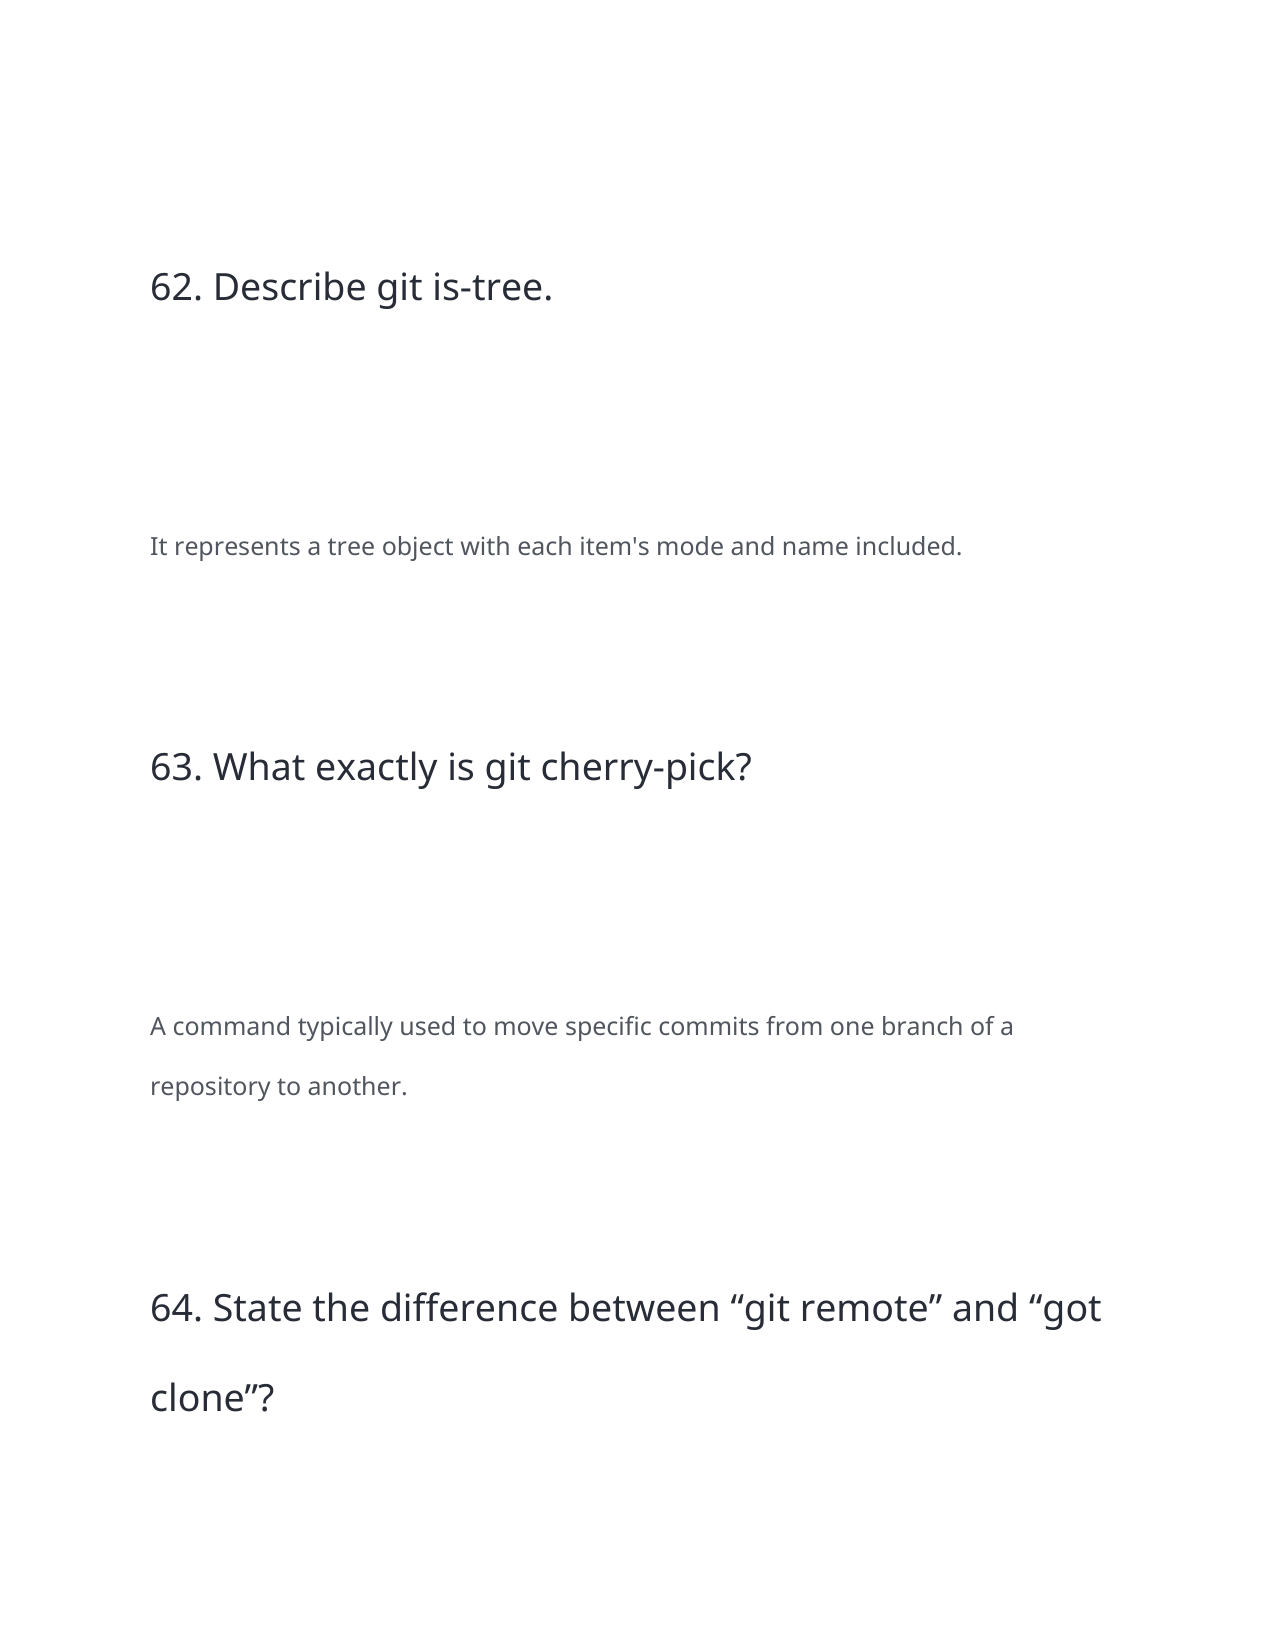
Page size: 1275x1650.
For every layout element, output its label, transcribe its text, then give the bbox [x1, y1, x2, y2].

text 62. Describe git is-tree. [150, 260, 1125, 311]
text It represents a tree object with each item's mode and name included. [150, 528, 1125, 562]
text A command typically used to move specific commits from one branch of a repository to another. [150, 1008, 1125, 1103]
text 63. What exactly is git cherry-pick? [150, 740, 1125, 791]
text 64. State the difference between “git remote” and “got clone”? [150, 1281, 1125, 1422]
